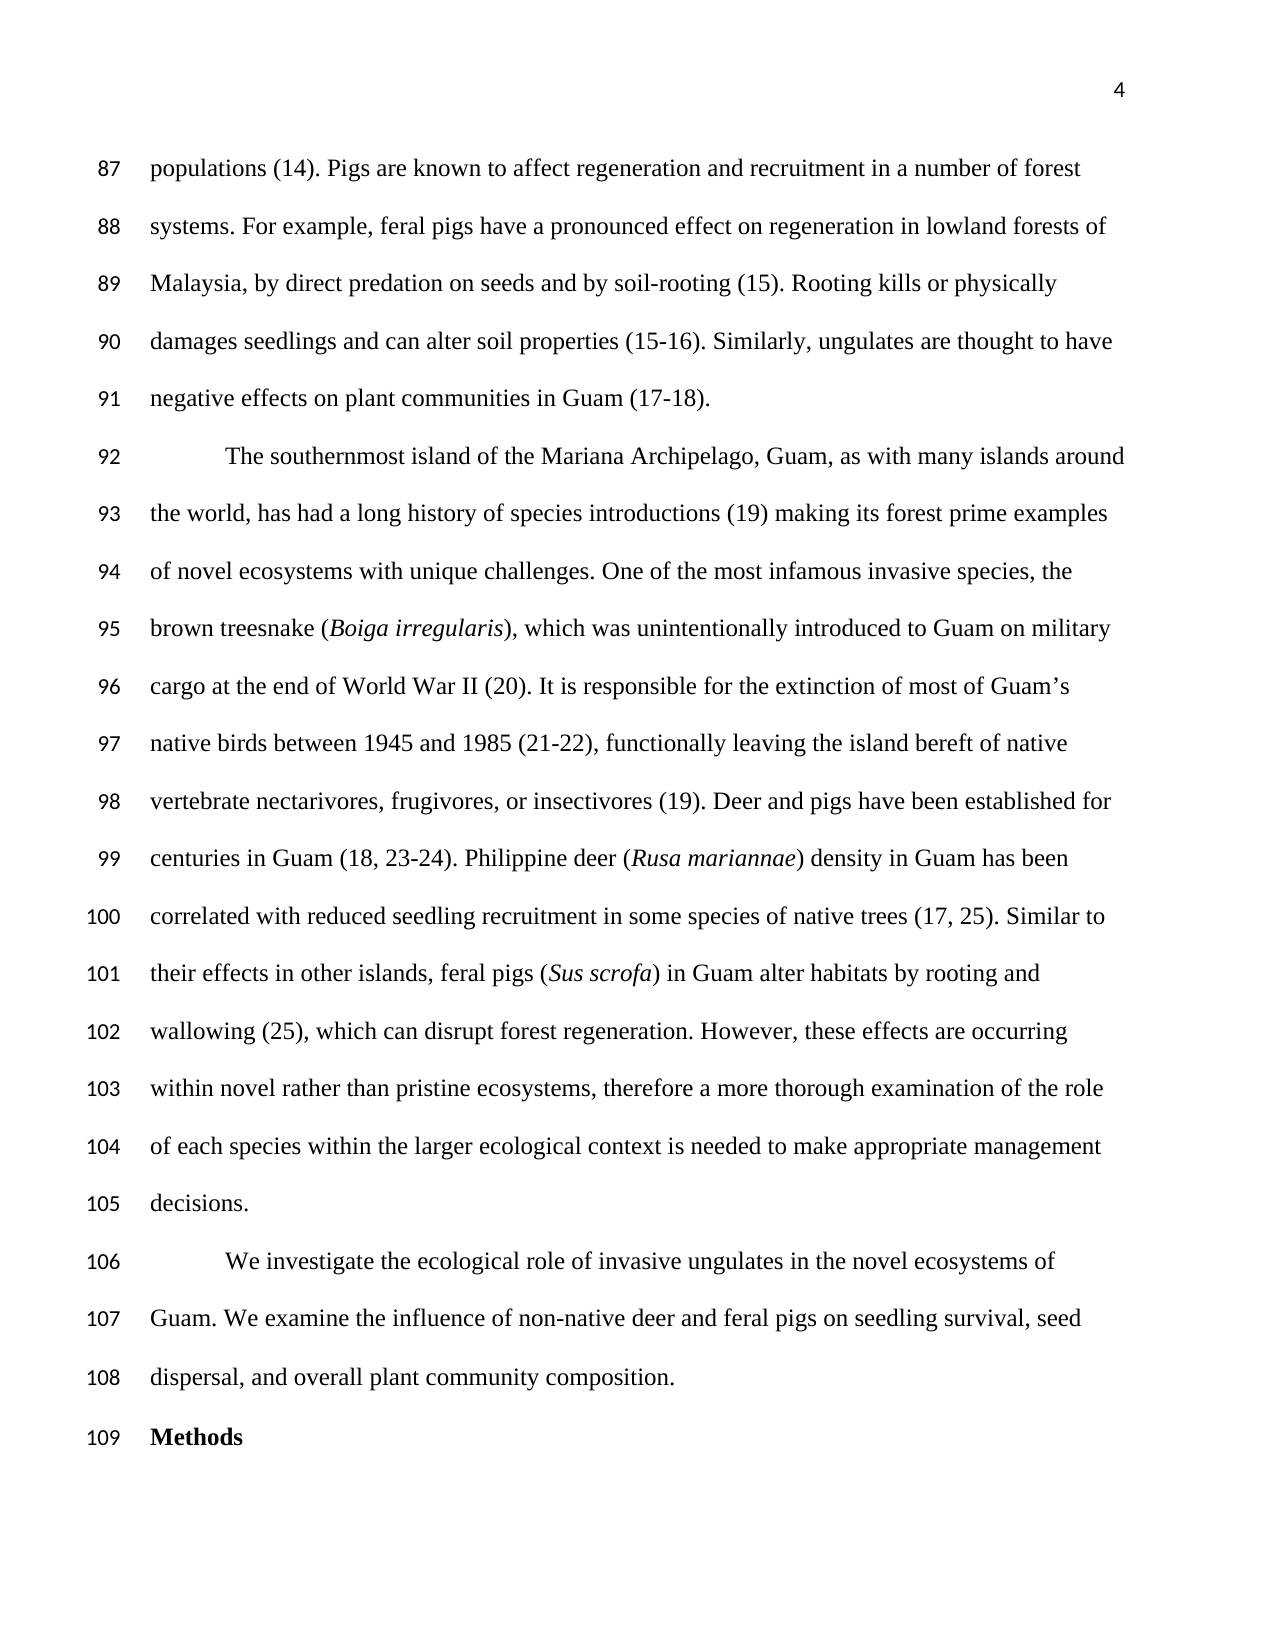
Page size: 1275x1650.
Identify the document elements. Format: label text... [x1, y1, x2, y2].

text We investigate the ecological role of invasive ungulates in the novel ecosystems of Guam. We examine the influence of non-native deer and feral pigs on seedling survival, seed dispersal, and overall plant community composition. [150, 1246, 1125, 1392]
text Methods [150, 1422, 1125, 1451]
text The southernmost island of the Mariana Archipelago, Guam, as with many islands around the world, has had a long history of species introductions (19) making its forest prime examples of novel ecosystems with unique challenges. One of the most infamous invasive species, the brown treesnake (Boiga irregularis), which was unintentionally introduced to Guam on military cargo at the end of World War II (20). It is responsible for the extinction of most of Guam’s native birds between 1945 and 1985 (21-22), functionally leaving the island bereft of native vertebrate nectarivores, frugivores, or insectivores (19). Deer and pigs have been established for centuries in Guam (18, 23-24). Philippine deer (Rusa mariannae) density in Guam has been correlated with reduced seedling recruitment in some species of native trees (17, 25). Similar to their effects in other islands, feral pigs (Sus scrofa) in Guam alter habitats by rooting and wallowing (25), which can disrupt forest regeneration. However, these effects are occurring within novel rather than pristine ecosystems, therefore a more thorough examination of the role of each species within the larger ecological context is needed to make appropriate management decisions. [150, 441, 1125, 1217]
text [150, 153, 1125, 412]
